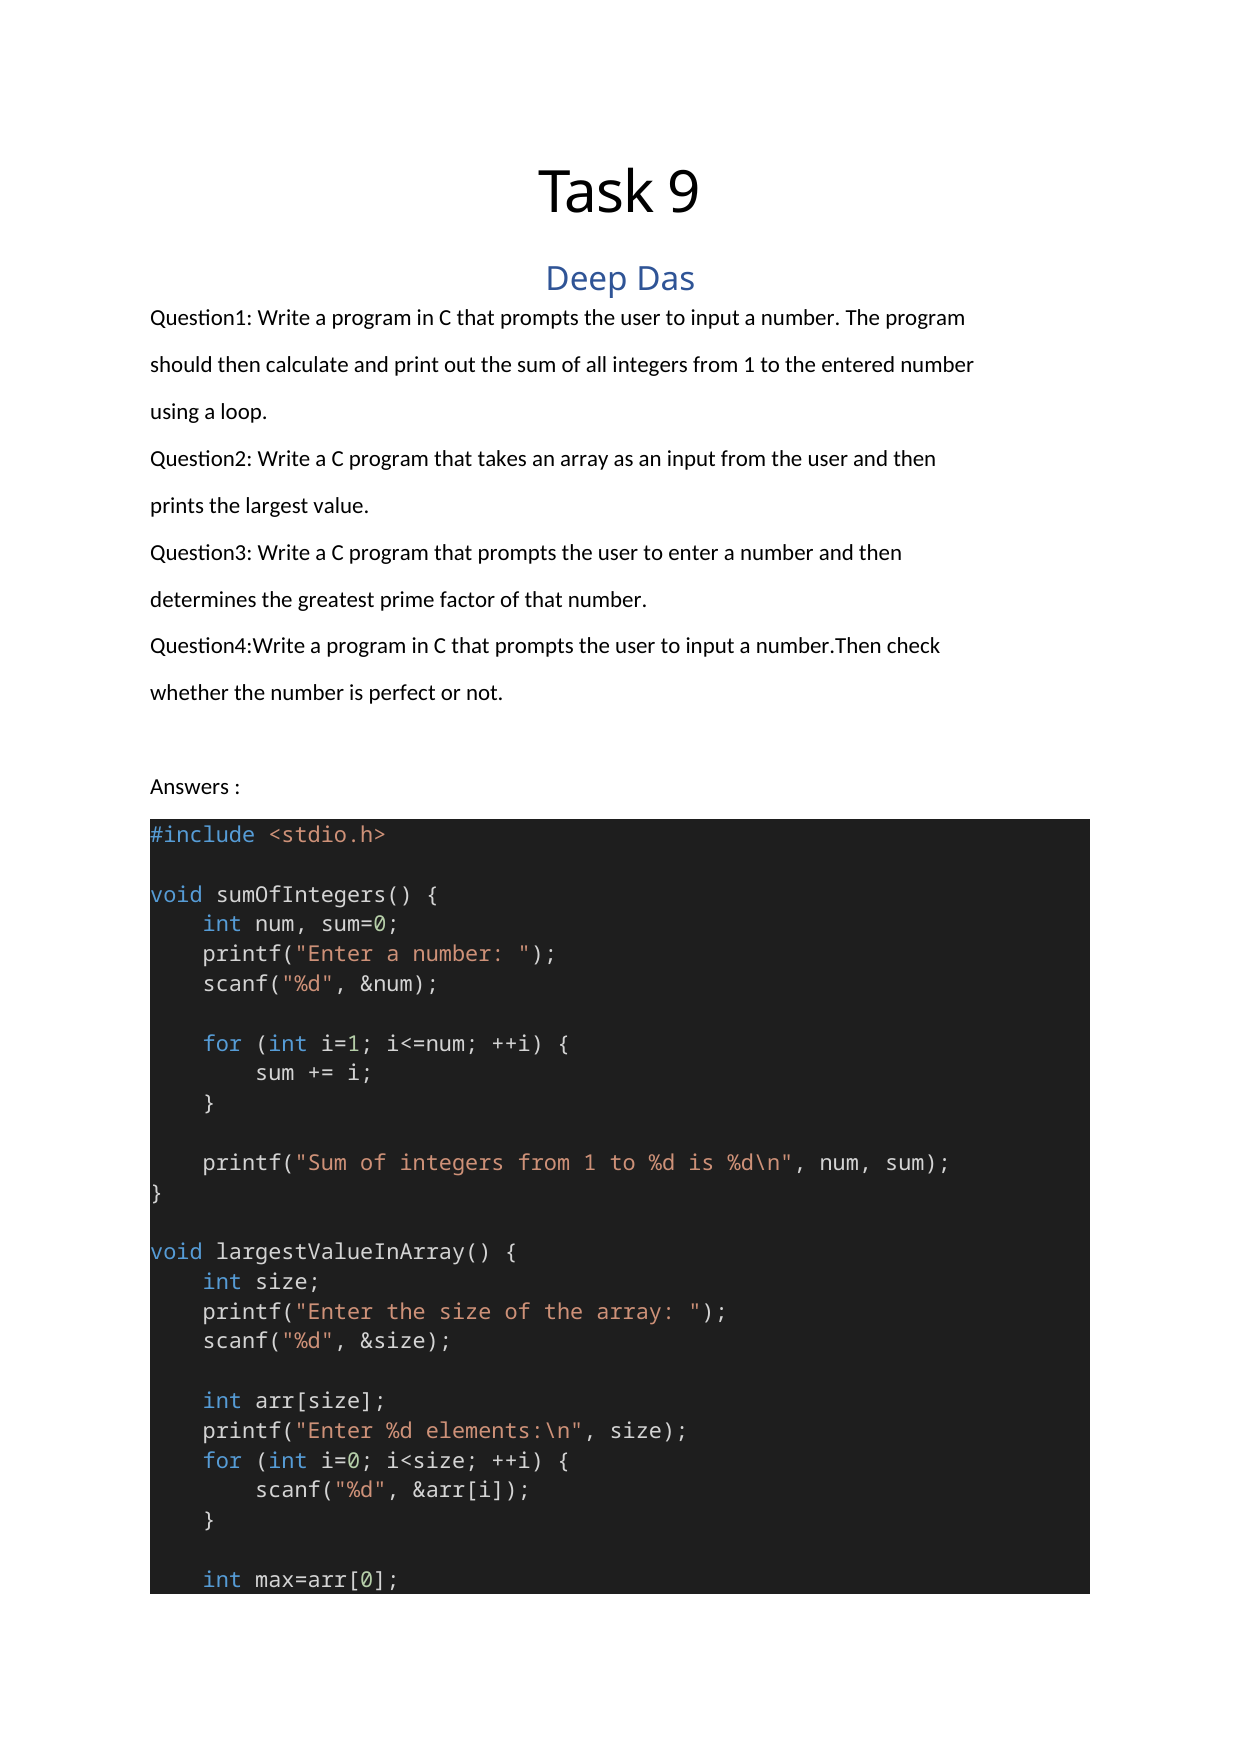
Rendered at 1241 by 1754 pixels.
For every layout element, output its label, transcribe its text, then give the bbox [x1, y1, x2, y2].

text } [150, 1087, 1090, 1117]
text int arr[size]; [150, 1385, 1090, 1415]
text } [150, 1504, 1090, 1534]
text whether the number is perfect or not. [150, 678, 1090, 706]
text for (int i=1; i<=num; ++i) { [150, 1028, 1090, 1057]
text determines the greatest prime factor of that number. [150, 585, 1090, 613]
text prints the largest value. [150, 491, 1090, 519]
text Answers : [150, 772, 1090, 800]
title Task 9 [150, 150, 1090, 229]
text printf("Enter a number: "); [150, 938, 1090, 968]
text printf("Enter the size of the array: "); [150, 1296, 1090, 1326]
text printf("Sum of integers from 1 to %d is %d\n", num, sum); [150, 1147, 1090, 1177]
text void sumOfIntegers() { [150, 879, 1090, 908]
text sum += i; [150, 1057, 1090, 1087]
text scanf("%d", &arr[i]); [150, 1474, 1090, 1504]
text Question3: Write a C program that prompts the user to enter a number and then [150, 538, 1090, 566]
text for (int i=0; i<size; ++i) { [150, 1445, 1090, 1474]
text Question1: Write a program in C that prompts the user to input a number. The program [150, 303, 1090, 331]
text should then calculate and print out the sum of all integers from 1 to the entered number [150, 350, 1090, 378]
text Question2: Write a C program that takes an array as an input from the user and then [150, 444, 1090, 472]
text using a loop. [150, 397, 1090, 425]
text int size; [150, 1266, 1090, 1296]
text void largestValueInArray() { [150, 1236, 1090, 1266]
subtitle Deep Das [150, 254, 1090, 300]
text Question4:Write a program in C that prompts the user to input a number.Then check [150, 632, 1090, 659]
text scanf("%d", &num); [150, 968, 1090, 998]
text printf("Enter %d elements:\n", size); [150, 1415, 1090, 1445]
text int max=arr[0]; [150, 1564, 1090, 1594]
text int num, sum=0; [150, 908, 1090, 938]
text #include <stdio.h> [150, 819, 1090, 849]
text } [150, 1177, 1090, 1206]
text scanf("%d", &size); [150, 1326, 1090, 1355]
